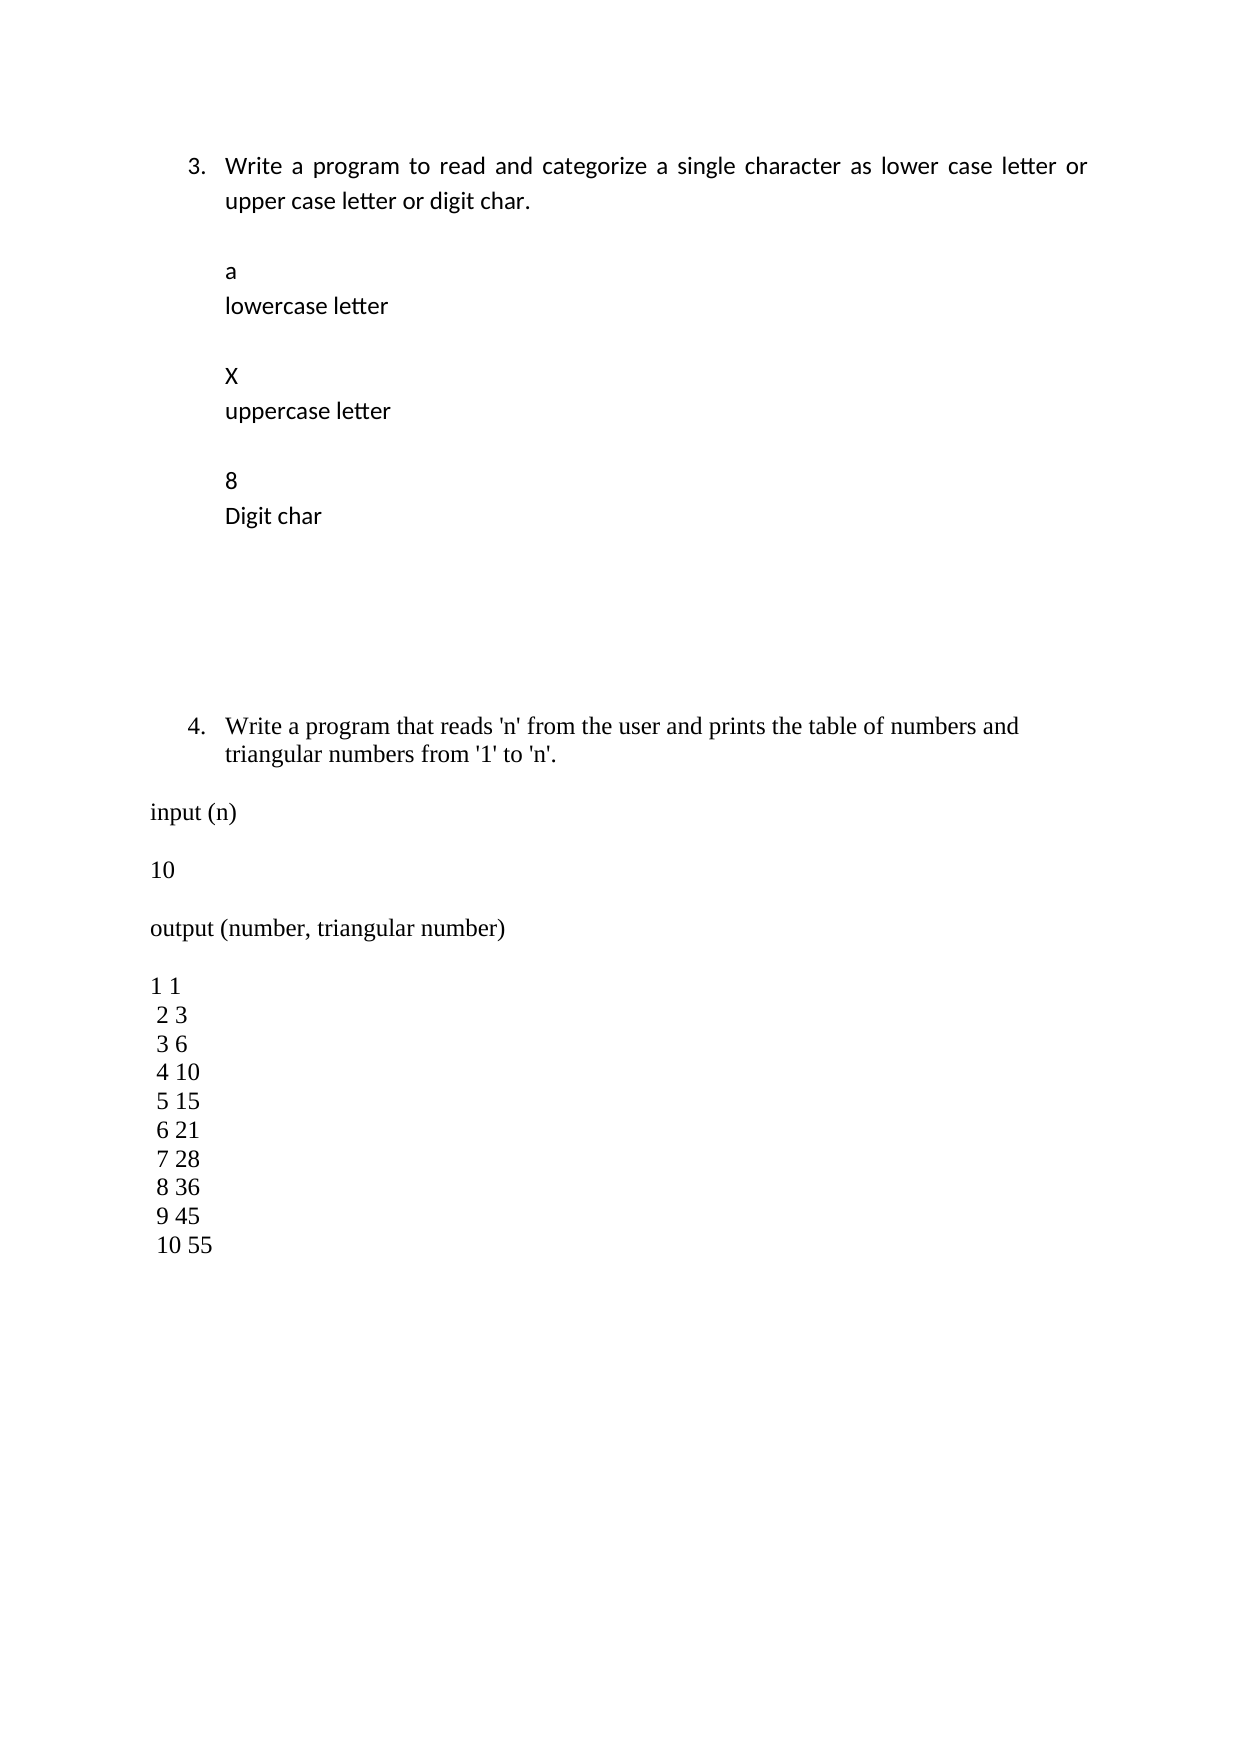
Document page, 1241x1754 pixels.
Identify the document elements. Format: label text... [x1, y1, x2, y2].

list Write a program that reads 'n' from the user and prints the table of numbers and triangular numbers from '1' to 'n'. [187, 711, 1090, 768]
list 8 [225, 465, 1090, 496]
text 1 1 2 3 3 6 4 10 5 15 6 21 7 28 8 36 9 45 10 55 [150, 971, 1090, 1259]
list Digit char [225, 500, 1090, 531]
list uppercase letter [225, 395, 1090, 426]
text output (number, triangular number) [150, 913, 1090, 942]
list X [225, 360, 1090, 391]
list lowercase letter [225, 290, 1090, 321]
list a [225, 255, 1090, 286]
text 10 [150, 855, 1090, 884]
text input (n) [150, 797, 1090, 826]
list Write a program to read and categorize a single character as lower case letter or upper case letter or digit char. [187, 150, 1090, 216]
